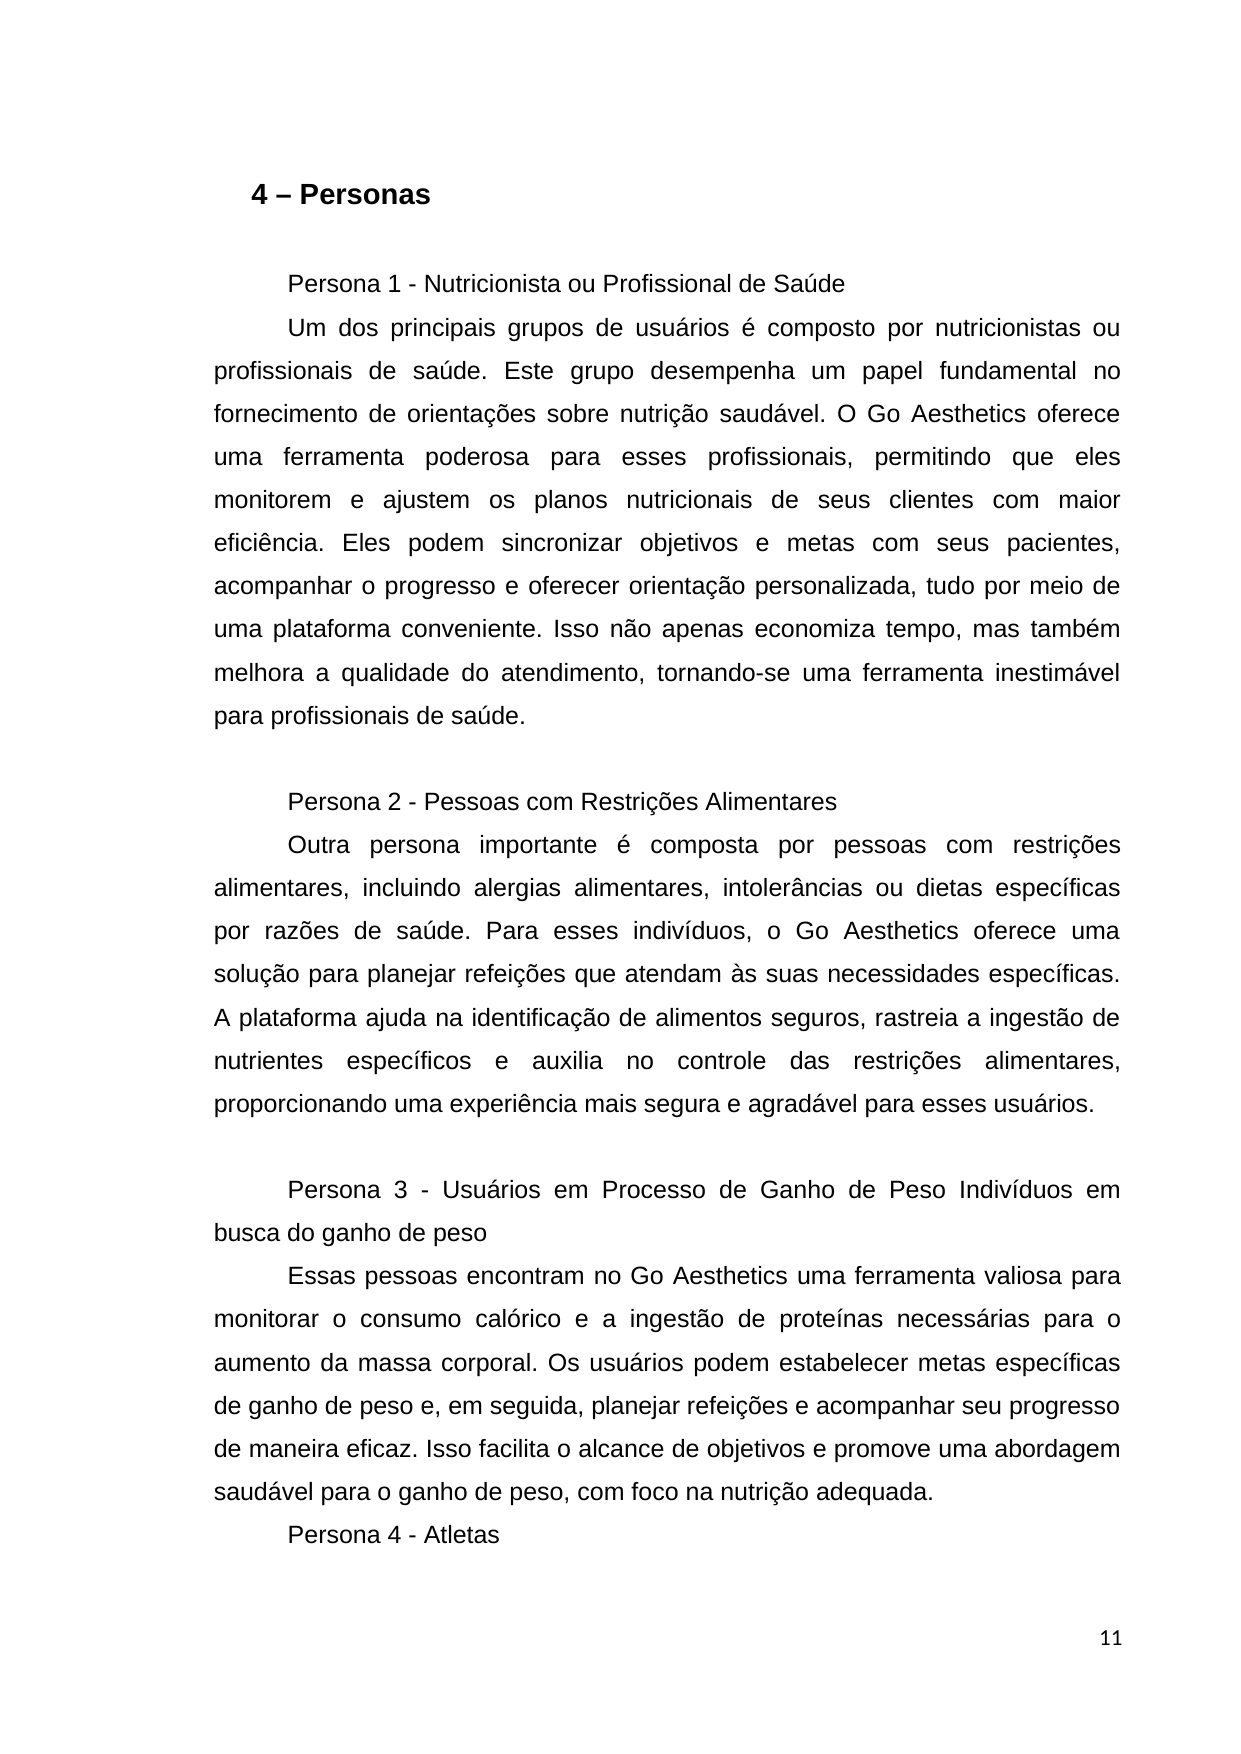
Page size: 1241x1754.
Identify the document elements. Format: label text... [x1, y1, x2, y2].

text Persona 3 - Usuários em Processo de Ganho de Peso Indivíduos em busca do ganho de peso [213, 1175, 1122, 1247]
text Persona 1 - Nutricionista ou Profissional de Saúde [213, 269, 1122, 298]
text Persona 4 - Atletas [213, 1520, 1122, 1549]
subtitle 4 – Personas [177, 177, 1122, 211]
text Outra persona importante é composta por pessoas com restrições alimentares, incluindo alergias alimentares, intolerâncias ou dietas específicas por razões de saúde. Para esses indivíduos, o Go Aesthetics oferece uma solução para planejar refeições que atendam às suas necessidades específicas. A plataforma ajuda na identificação de alimentos seguros, rastreia a ingestão de nutrientes específicos e auxilia no controle das restrições alimentares, proporcionando uma experiência mais segura e agradável para esses usuários. [213, 830, 1122, 1118]
text Um dos principais grupos de usuários é composto por nutricionistas ou profissionais de saúde. Este grupo desempenha um papel fundamental no fornecimento de orientações sobre nutrição saudável. O Go Aesthetics oferece uma ferramenta poderosa para esses profissionais, permitindo que eles monitorem e ajustem os planos nutricionais de seus clientes com maior eficiência. Eles podem sincronizar objetivos e metas com seus pacientes, acompanhar o progresso e oferecer orientação personalizada, tudo por meio de uma plataforma conveniente. Isso não apenas economiza tempo, mas também melhora a qualidade do atendimento, tornando-se uma ferramenta inestimável para profissionais de saúde. [213, 313, 1122, 729]
text Essas pessoas encontram no Go Aesthetics uma ferramenta valiosa para monitorar o consumo calórico e a ingestão de proteínas necessárias para o aumento da massa corporal. Os usuários podem estabelecer metas específicas de ganho de peso e, em seguida, planejar refeições e acompanhar seu progresso de maneira eficaz. Isso facilita o alcance de objetivos e promove uma abordagem saudável para o ganho de peso, com foco na nutrição adequada. [213, 1261, 1122, 1506]
text Persona 2 - Pessoas com Restrições Alimentares [213, 787, 1122, 816]
